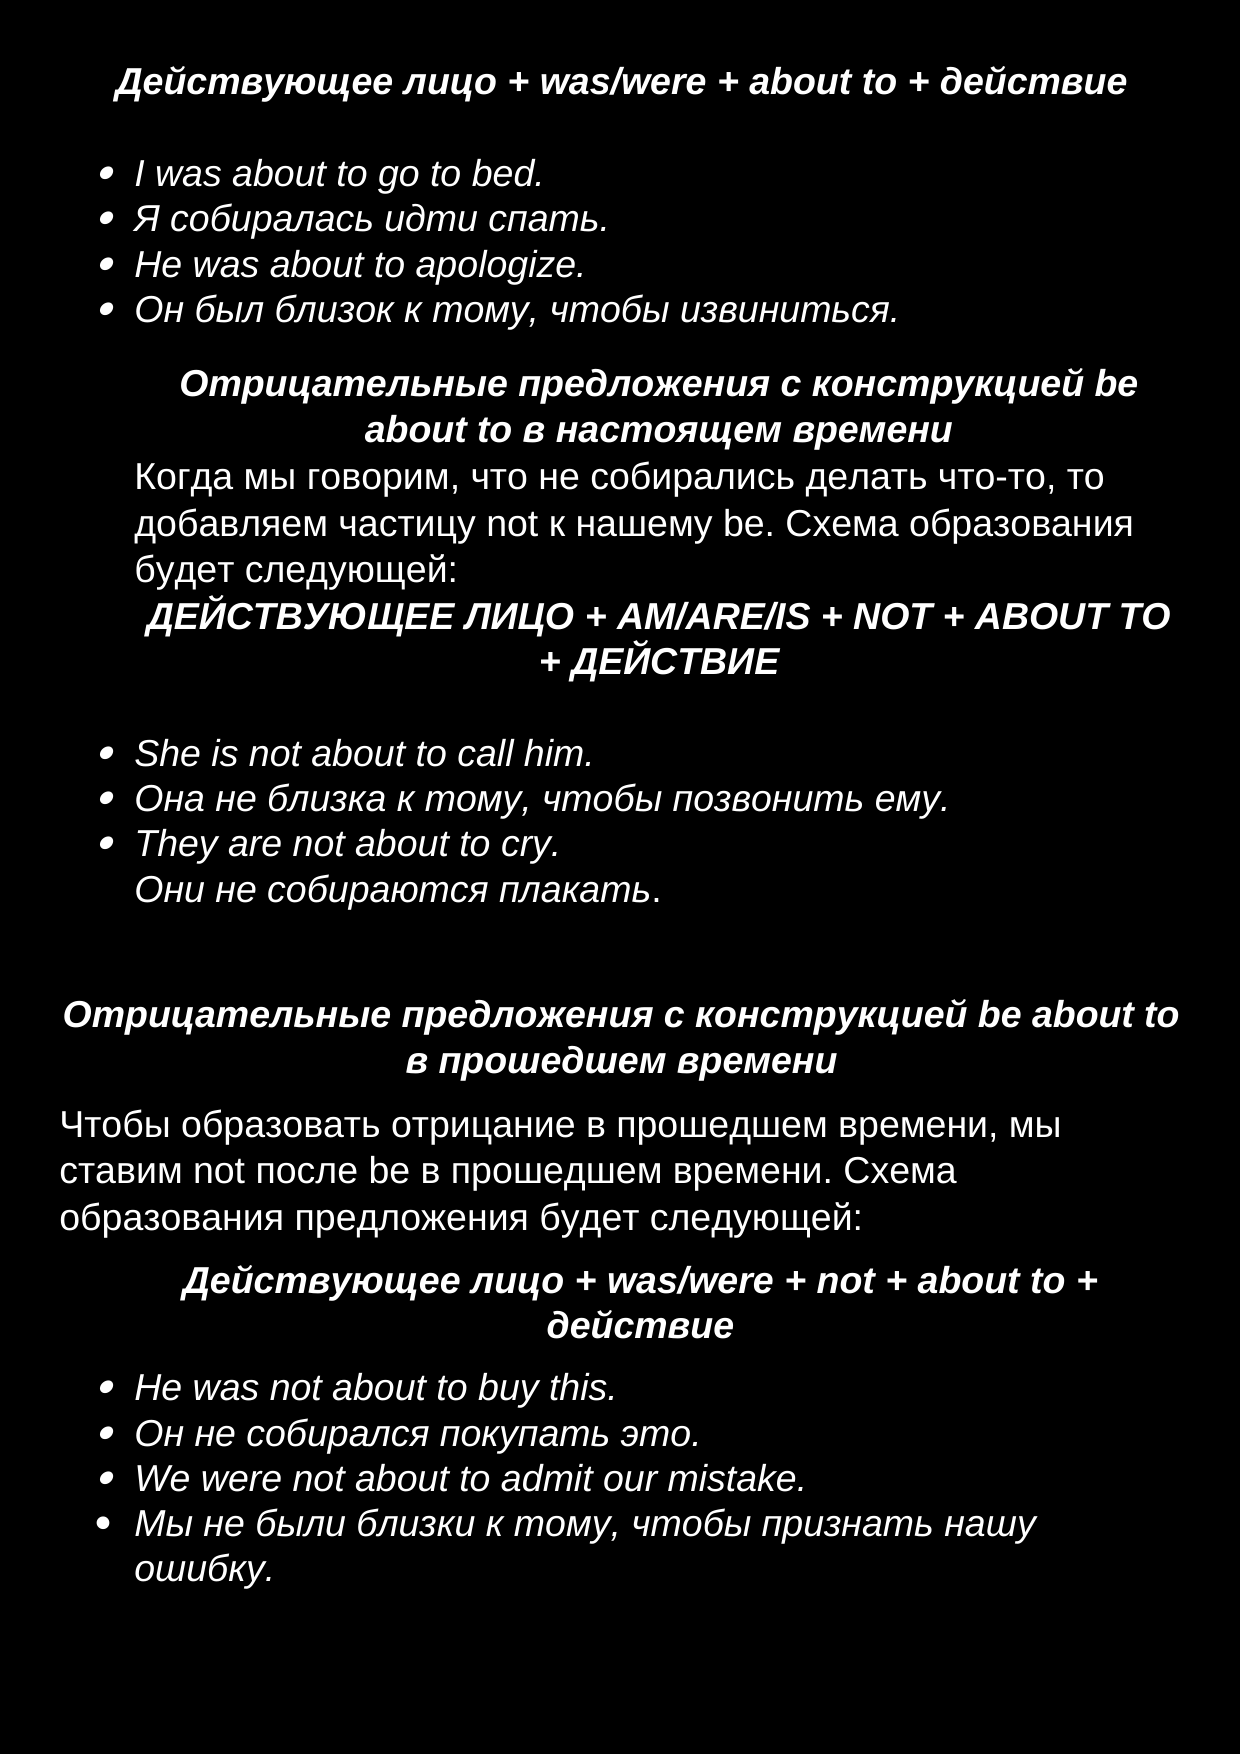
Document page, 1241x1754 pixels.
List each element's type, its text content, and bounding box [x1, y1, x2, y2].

text Отрицательные предложения с конструкцией be about to в прошедшем времени [59, 992, 1187, 1082]
list They are not about to cry. [97, 822, 1187, 865]
text Действующее лицо + was/were + about to + действие [59, 59, 1187, 132]
list Когда мы говорим, что не собирались делать что-то, то добавляем частицу not к нашему be. Схема образования будет следующей: [134, 454, 1187, 591]
list Отрицательные предложения с конструкцией be about to в настоящем времени [134, 361, 1187, 451]
list He was not about to buy this. [97, 1365, 1187, 1409]
list We were not about to admit our mistake. [97, 1456, 1187, 1499]
text Чтобы образовать отрицание в прошедшем времени, мы ставим not после be в прошедшем времени. Схема образования предложения будет следующей: [59, 1102, 1187, 1238]
list She is not about to call him. [97, 731, 1187, 774]
list Они не собираются плакать. [97, 867, 1187, 910]
list Она не близка к тому, чтобы позвонить ему. [97, 776, 1187, 819]
list Он был близок к тому, чтобы извиниться. [97, 287, 1187, 360]
list He was about to apologize. [97, 242, 1187, 285]
text Действующее лицо + was/were + not + about to + действие [97, 1258, 1187, 1347]
list Он не собирался покупать это. [97, 1411, 1187, 1454]
list ДЕЙСТВУЮЩЕЕ ЛИЦО + AM/ARE/IS + NOT + ABOUT TO + ДЕЙСТВИЕ [97, 594, 1187, 682]
list I was about to go to bed. [97, 151, 1187, 194]
list Мы не были близки к тому, чтобы признать нашу ошибку. [97, 1501, 1187, 1619]
list Я собиралась идти спать. [97, 197, 1187, 240]
